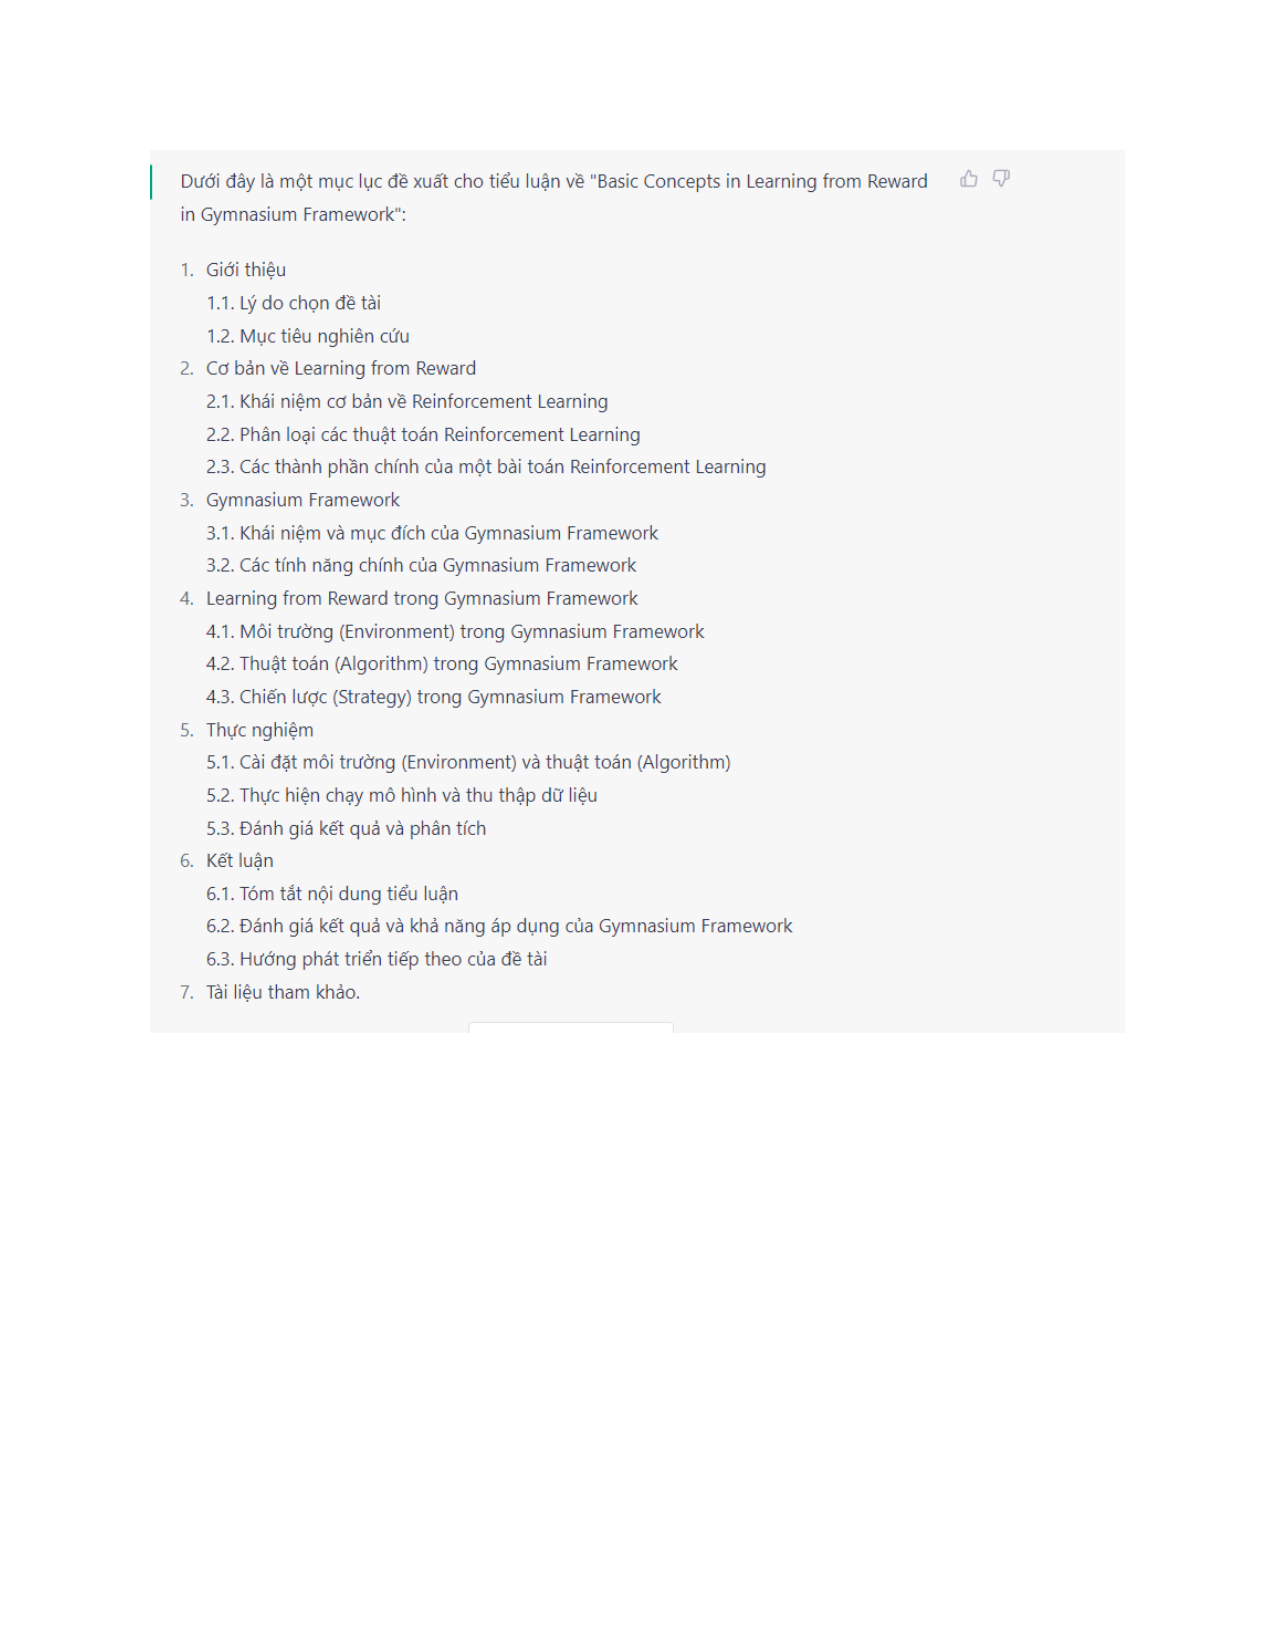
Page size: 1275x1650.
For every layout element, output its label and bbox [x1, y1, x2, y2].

picture [150, 150, 1125, 1033]
